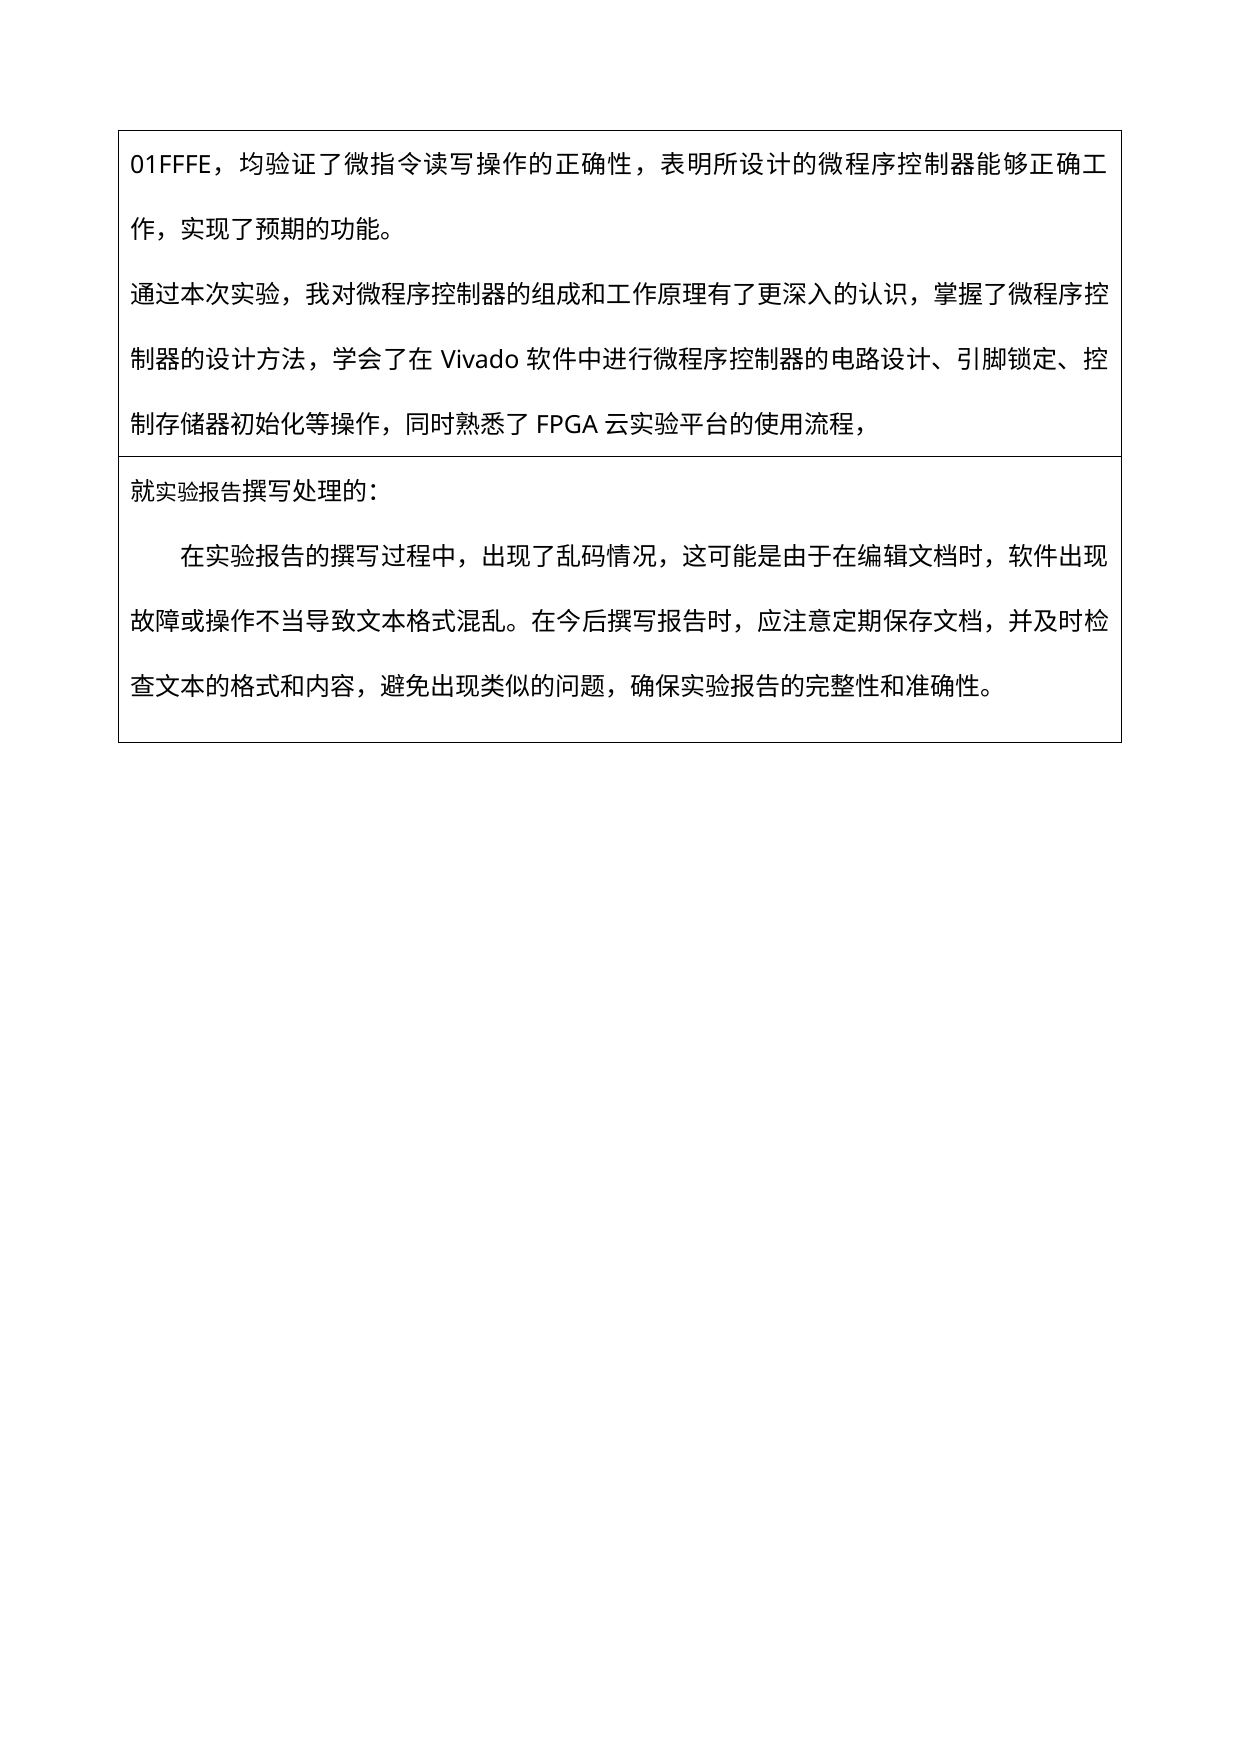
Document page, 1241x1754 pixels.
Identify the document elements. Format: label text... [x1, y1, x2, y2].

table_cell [119, 131, 1121, 456]
table_cell 就实验报告撰写处理的： 在实验报告的撰写过程中，出现了乱码情况，这可能是由于在编辑文档时，软件出现故障或操作不当导致文本格式混乱。在今后撰写报告时，应注意定期保存文档，并及时检查文本的格式和内容，避免出现类似的问题，确保实验报告的完整性和准确性。 [119, 457, 1121, 742]
